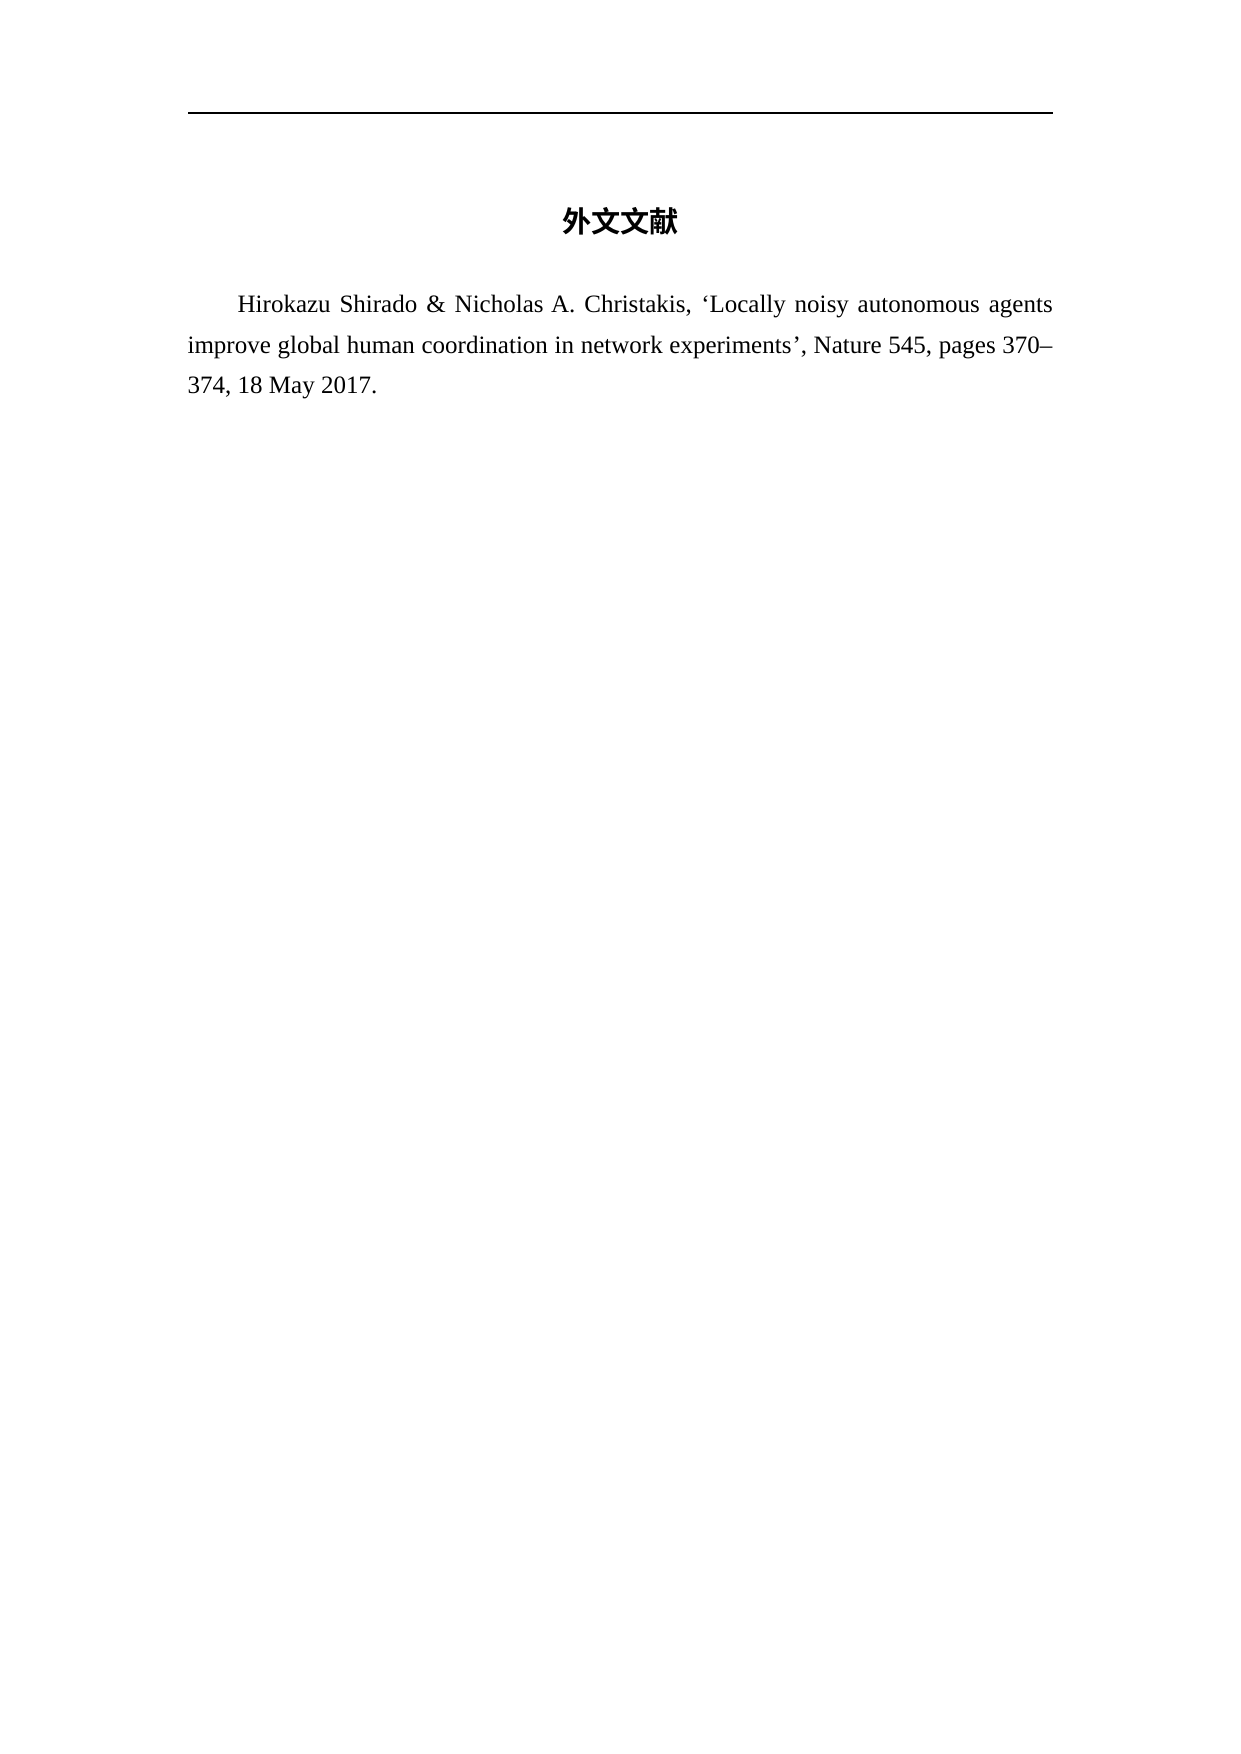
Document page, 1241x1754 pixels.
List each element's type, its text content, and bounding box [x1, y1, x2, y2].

text Hirokazu Shirado & Nicholas A. Christakis, ‘Locally noisy autonomous agents improve global human coordination in network experiments’, Nature 545, pages 370–374, 18 May 2017. [187, 287, 1053, 401]
subtitle 外文文献 [187, 187, 1053, 252]
